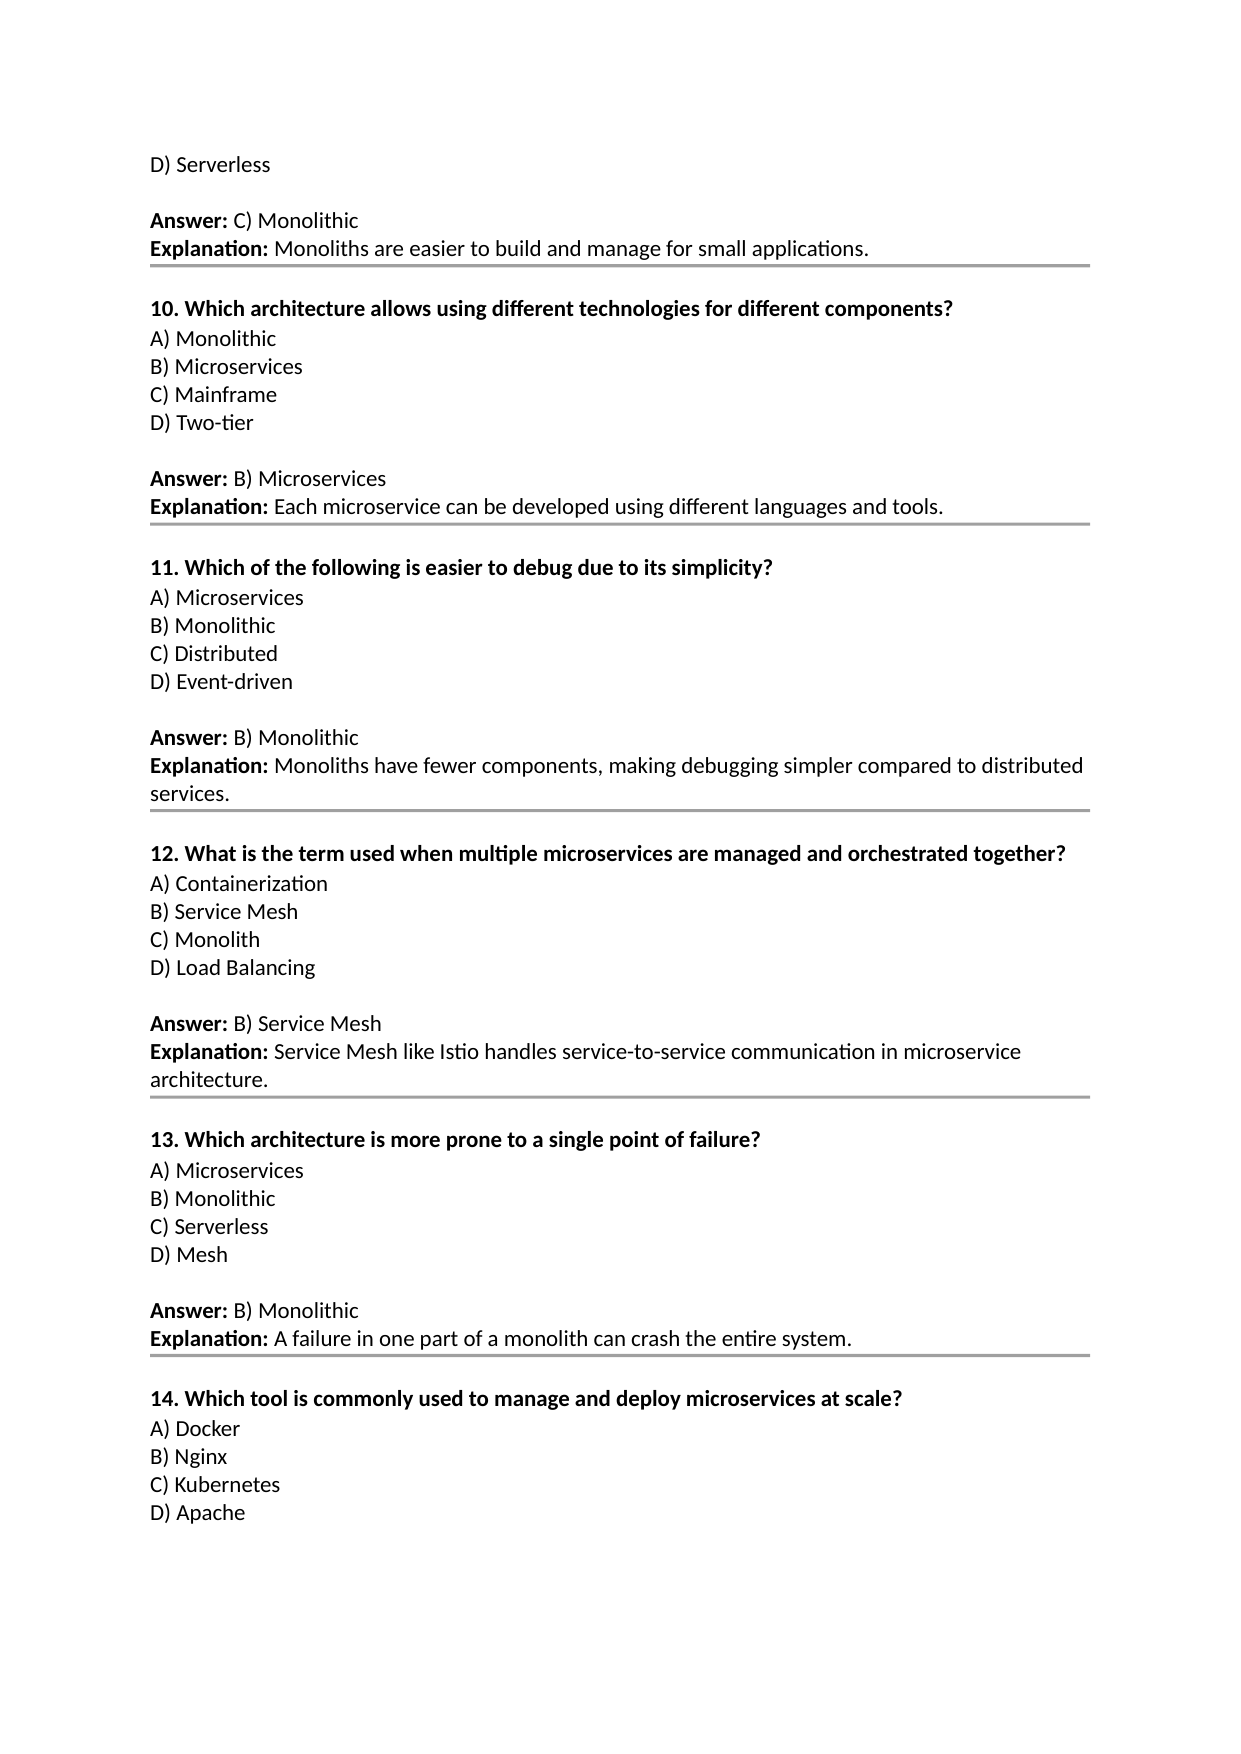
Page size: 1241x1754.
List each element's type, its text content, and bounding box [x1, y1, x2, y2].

text A) Containerization B) Service Mesh C) Monolith D) Load Balancing Answer: B) Service Mesh Explanation: Service Mesh like Istio handles service-to-service communication in microservice architecture. [150, 869, 1090, 1093]
text 13. Which architecture is more prone to a single point of failure? [150, 1126, 1090, 1154]
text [150, 1414, 1090, 1554]
text 11. Which of the following is easier to debug due to its simplicity? [150, 553, 1090, 581]
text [150, 150, 1090, 262]
text 10. Which architecture allows using different technologies for different components? [150, 294, 1090, 322]
text A) Monolithic B) Microservices C) Mainframe D) Two-tier Answer: B) Microservices Explanation: Each microservice can be developed using different languages and tools. [150, 324, 1090, 521]
text A) Microservices B) Monolithic C) Serverless D) Mesh Answer: B) Monolithic Explanation: A failure in one part of a monolith can crash the entire system. [150, 1156, 1090, 1352]
text A) Microservices B) Monolithic C) Distributed D) Event-driven Answer: B) Monolithic Explanation: Monoliths have fewer components, making debugging simpler compared to distributed services. [150, 583, 1090, 807]
text 14. Which tool is commonly used to manage and deploy microservices at scale? [150, 1384, 1090, 1412]
text 12. What is the term used when multiple microservices are managed and orchestrated together? [150, 839, 1090, 867]
